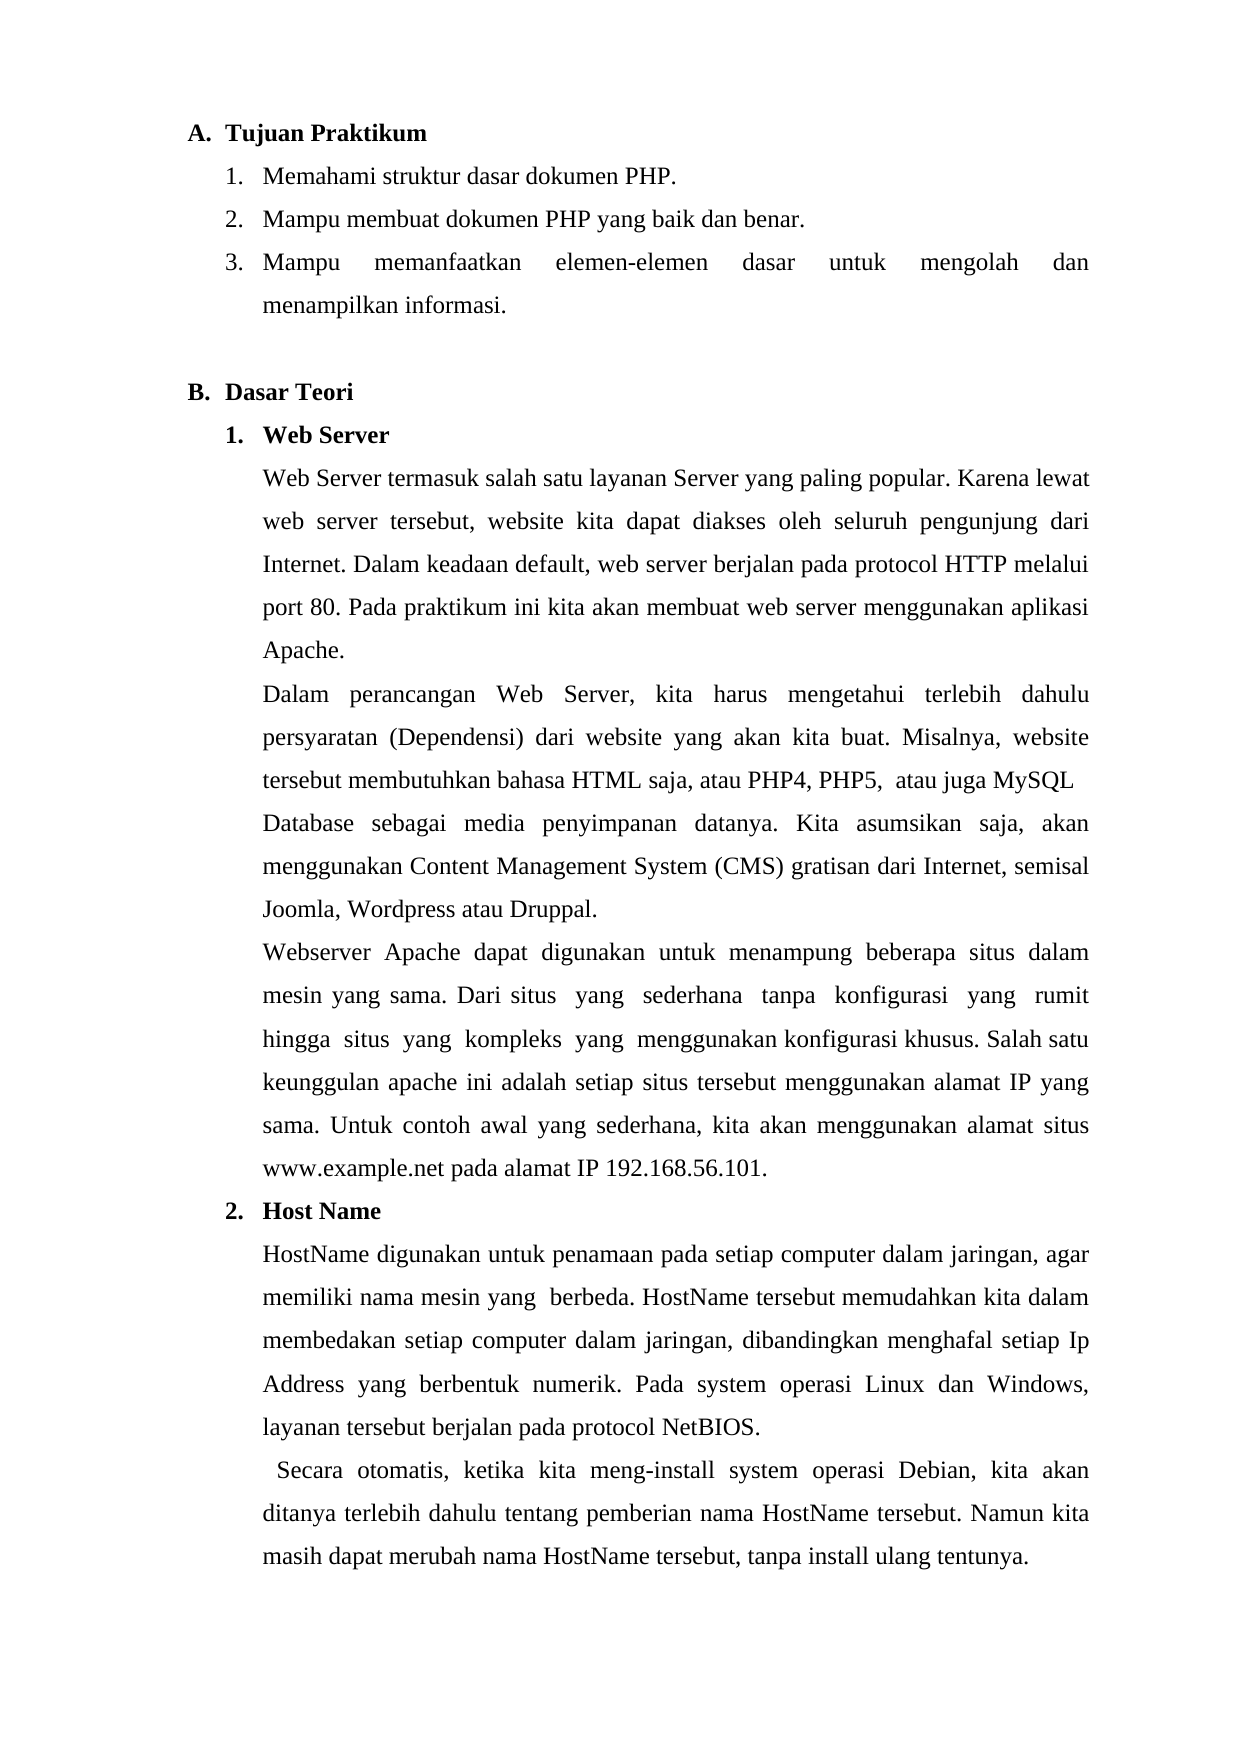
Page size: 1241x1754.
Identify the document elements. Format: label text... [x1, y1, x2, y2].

list Dasar Teori [187, 377, 1090, 406]
list Webserver Apache dapat digunakan untuk menampung beberapa situs dalam mesin yang sama. Dari situs yang sederhana tanpa konfigurasi yang rumit hingga situs yang kompleks yang menggunakan konfigurasi khusus. Salah satu keunggulan apache ini adalah setiap situs tersebut menggunakan alamat IP yang sama. Untuk contoh awal yang sederhana, kita akan menggunakan alamat situs www.example.net pada alamat IP 192.168.56.101. [262, 937, 1090, 1182]
list HostName digunakan untuk penamaan pada setiap computer dalam jaringan, agar memiliki nama mesin yang berbeda. HostName tersebut memudahkan kita dalam membedakan setiap computer dalam jaringan, dibandingkan menghafal setiap Ip Address yang berbentuk numerik. Pada system operasi Linux dan Windows, layanan tersebut berjalan pada protocol NetBIOS. [262, 1239, 1090, 1441]
list Web Server termasuk salah satu layanan Server yang paling popular. Karena lewat web server tersebut, website kita dapat diakses oleh seluruh pengunjung dari Internet. Dalam keadaan default, web server berjalan pada protocol HTTP melalui port 80. Pada praktikum ini kita akan membuat web server menggunakan aplikasi Apache. [262, 463, 1090, 664]
list Web Server [225, 420, 1090, 449]
list Mampu membuat dokumen PHP yang baik dan benar. [225, 204, 1090, 233]
list Secara otomatis, ketika kita meng-install system operasi Debian, kita akan ditanya terlebih dahulu tentang pemberian nama HostName tersebut. Namun kita masih dapat merubah nama HostName tersebut, tanpa install ulang tentunya. [262, 1455, 1090, 1570]
list Mampu memanfaatkan elemen-elemen dasar untuk mengolah dan menampilkan informasi. [225, 247, 1090, 319]
list Dalam perancangan Web Server, kita harus mengetahui terlebih dahulu persyaratan (Dependensi) dari website yang akan kita buat. Misalnya, website tersebut membutuhkan bahasa HTML saja, atau PHP4, PHP5, atau juga MySQL [262, 679, 1090, 794]
list Host Name [225, 1196, 1090, 1225]
list Tujuan Praktikum [187, 118, 1090, 147]
list Memahami struktur dasar dokumen PHP. [225, 161, 1090, 190]
list Database sebagai media penyimpanan datanya. Kita asumsikan saja, akan menggunakan Content Management System (CMS) gratisan dari Internet, semisal Joomla, Wordpress atau Druppal. [262, 808, 1090, 923]
